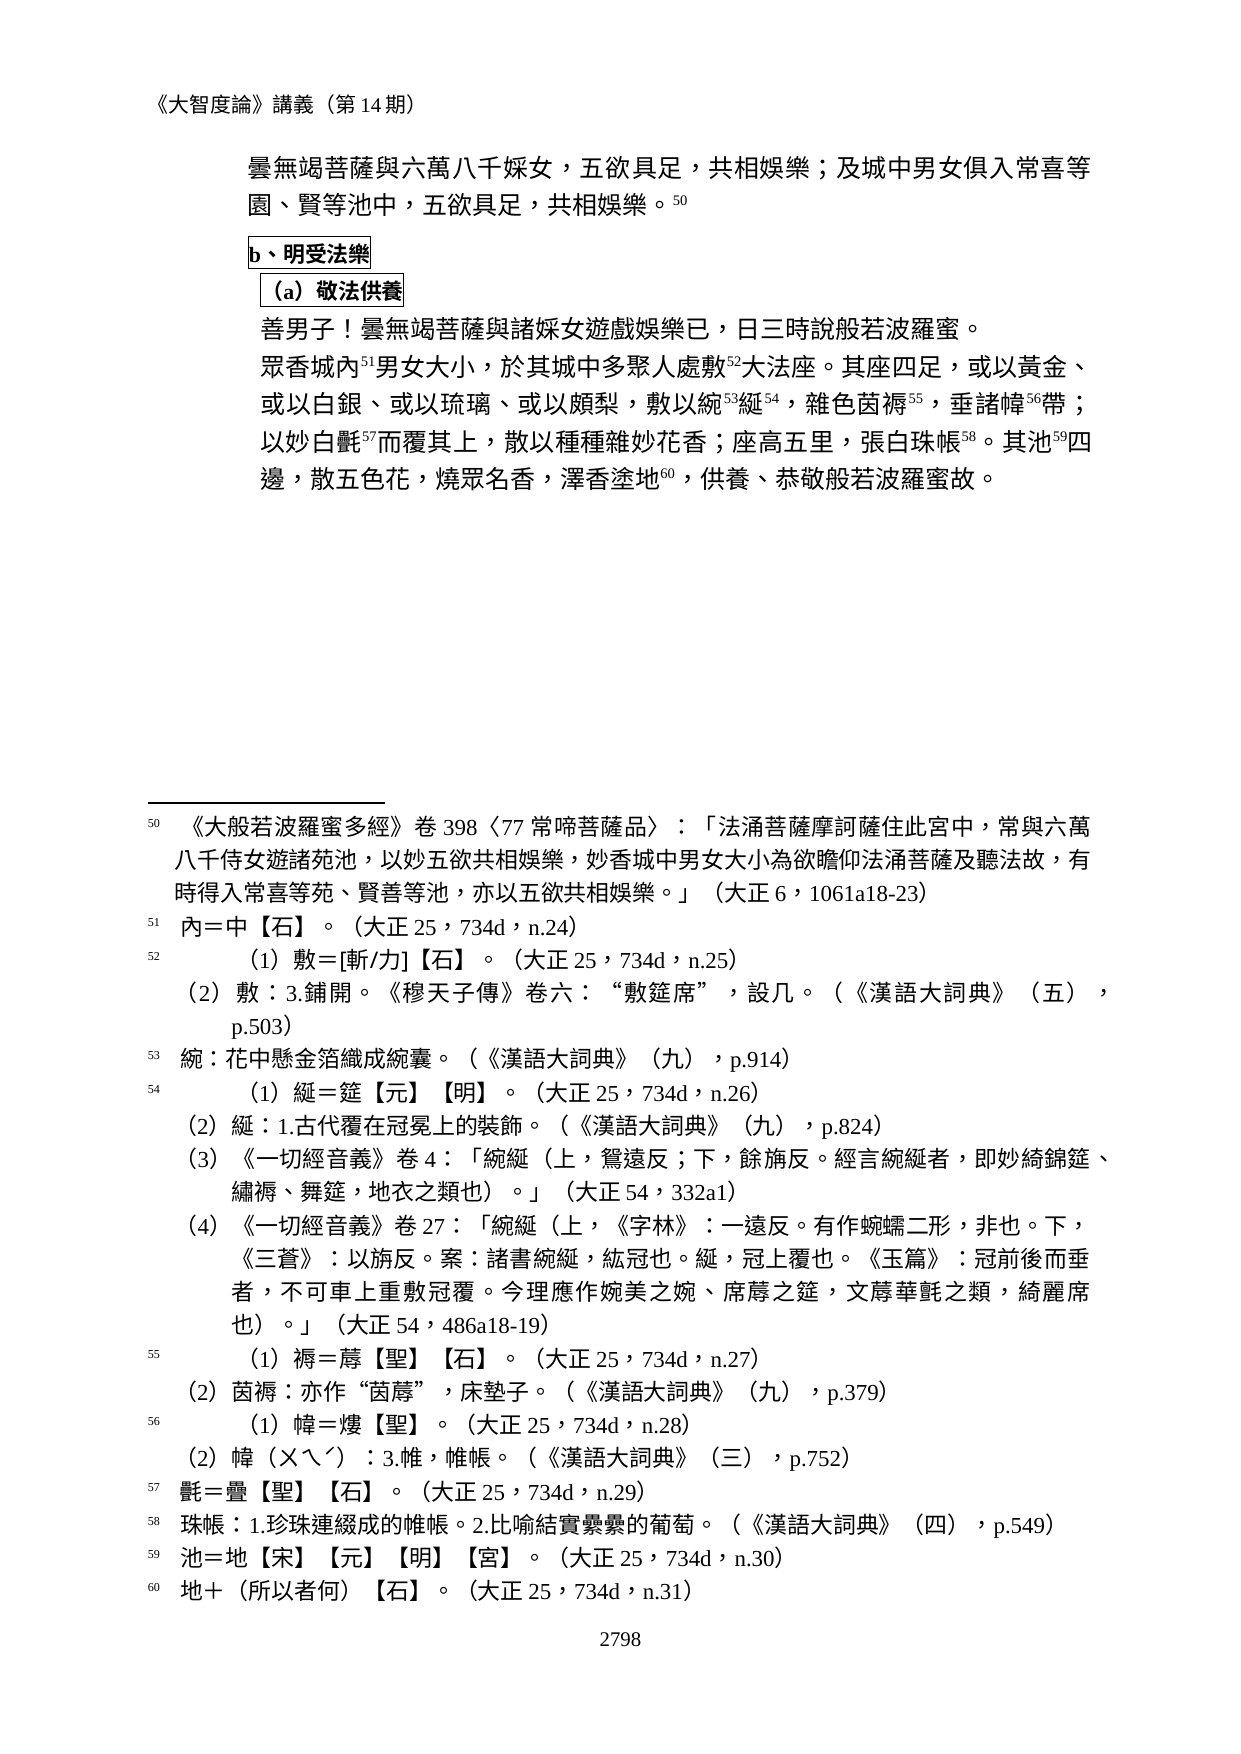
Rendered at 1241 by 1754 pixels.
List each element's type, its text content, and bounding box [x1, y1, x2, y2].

text 曇無竭菩薩與六萬八千婇女，五欲具足，共相娛樂；及城中男女俱入常喜等園、賢等池中，五欲具足，共相娛樂。 [248, 148, 1092, 223]
text 善男子！曇無竭菩薩與諸婇女遊戲娛樂已，日三時說般若波羅蜜。 [260, 309, 1092, 346]
text b、明受法樂 [248, 234, 1092, 271]
text （a）敬法供養 [260, 271, 1092, 309]
text 眾香城內男女大小，於其城中多聚人處敷大法座。其座四足，或以黃金、或以白銀、或以琉璃、或以頗梨，敷以綩綖，雜色茵褥，垂諸幃帶；以妙白㲲而覆其上，散以種種雜妙花香；座高五里，張白珠帳。其池四邊，散五色花，燒眾名香，澤香塗地，供養、恭敬般若波羅蜜故。 [260, 346, 1092, 496]
